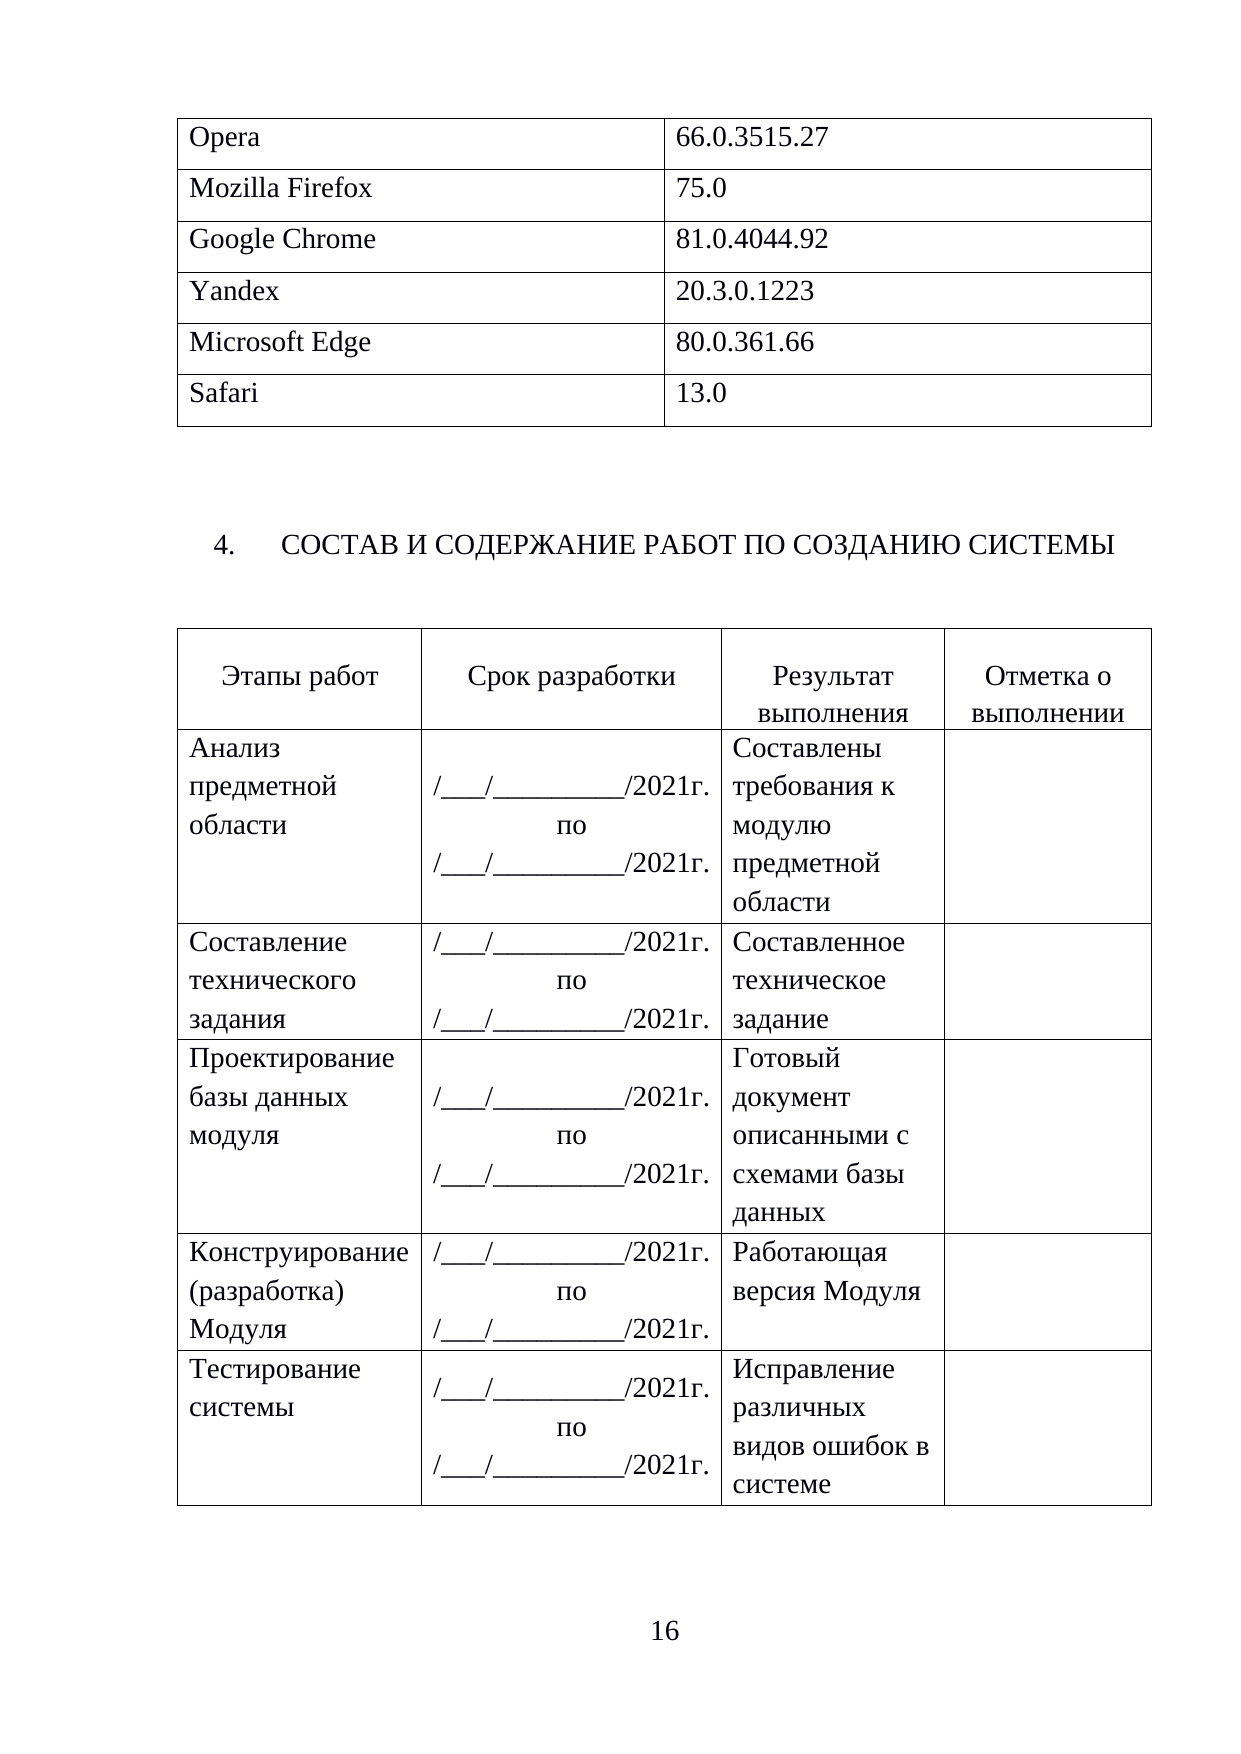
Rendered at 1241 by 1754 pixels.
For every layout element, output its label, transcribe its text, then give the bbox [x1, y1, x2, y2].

table_cell Исправление различных видов ошибок в системе [722, 1351, 944, 1505]
list СОСТАВ И СОДЕРЖАНИЕ РАБОТ ПО СОЗДАНИЮ СИСТЕМЫ [177, 527, 1152, 561]
table_cell 20.3.0.1223 [665, 273, 1151, 323]
table_cell Microsoft Edge [178, 324, 664, 374]
table_header Срок разработки [422, 629, 721, 729]
table_cell /___/_________/2021г. по /___/_________/2021г. [422, 924, 721, 1039]
table_header Отметка о выполнении [945, 629, 1151, 729]
table_cell Составлены требования к модулю предметной области [722, 730, 944, 923]
table_cell [945, 730, 1151, 923]
table_cell Составление технического задания [178, 924, 421, 1039]
table_cell 80.0.361.66 [665, 324, 1151, 374]
table_cell /___/_________/2021г. по /___/_________/2021г. [422, 1351, 721, 1505]
table_cell 81.0.4044.92 [665, 222, 1151, 272]
table_cell [945, 924, 1151, 1039]
table_cell Safari [178, 375, 664, 426]
table_cell 66.0.3515.27 [665, 119, 1151, 169]
table_cell Тестирование системы [178, 1351, 421, 1505]
table_cell /___/_________/2021г. по /___/_________/2021г. [422, 1040, 721, 1233]
table_cell Готовый документ описанными с схемами базы данных [722, 1040, 944, 1233]
table_cell [945, 1351, 1151, 1505]
table_header Результат выполнения [722, 629, 944, 729]
table_cell 13.0 [665, 375, 1151, 426]
table_cell 75.0 [665, 170, 1151, 221]
table_cell Анализ предметной области [178, 730, 421, 923]
table_cell /___/_________/2021г. по /___/_________/2021г. [422, 730, 721, 923]
table_cell Конструирование (разработка) Модуля [178, 1234, 421, 1350]
table_cell [945, 1234, 1151, 1350]
table_header Этапы работ [178, 629, 421, 729]
table_cell Составленное техническое задание [722, 924, 944, 1039]
table_cell /___/_________/2021г. по /___/_________/2021г. [422, 1234, 721, 1350]
table_cell Google Chrome [178, 222, 664, 272]
table_cell Проектирование базы данных модуля [178, 1040, 421, 1233]
table_cell Работающая версия Модуля [722, 1234, 944, 1350]
table_cell Mozilla Firefox [178, 170, 664, 221]
table_cell Yandex [178, 273, 664, 323]
table_cell Opera [178, 119, 664, 169]
table_cell [945, 1040, 1151, 1233]
